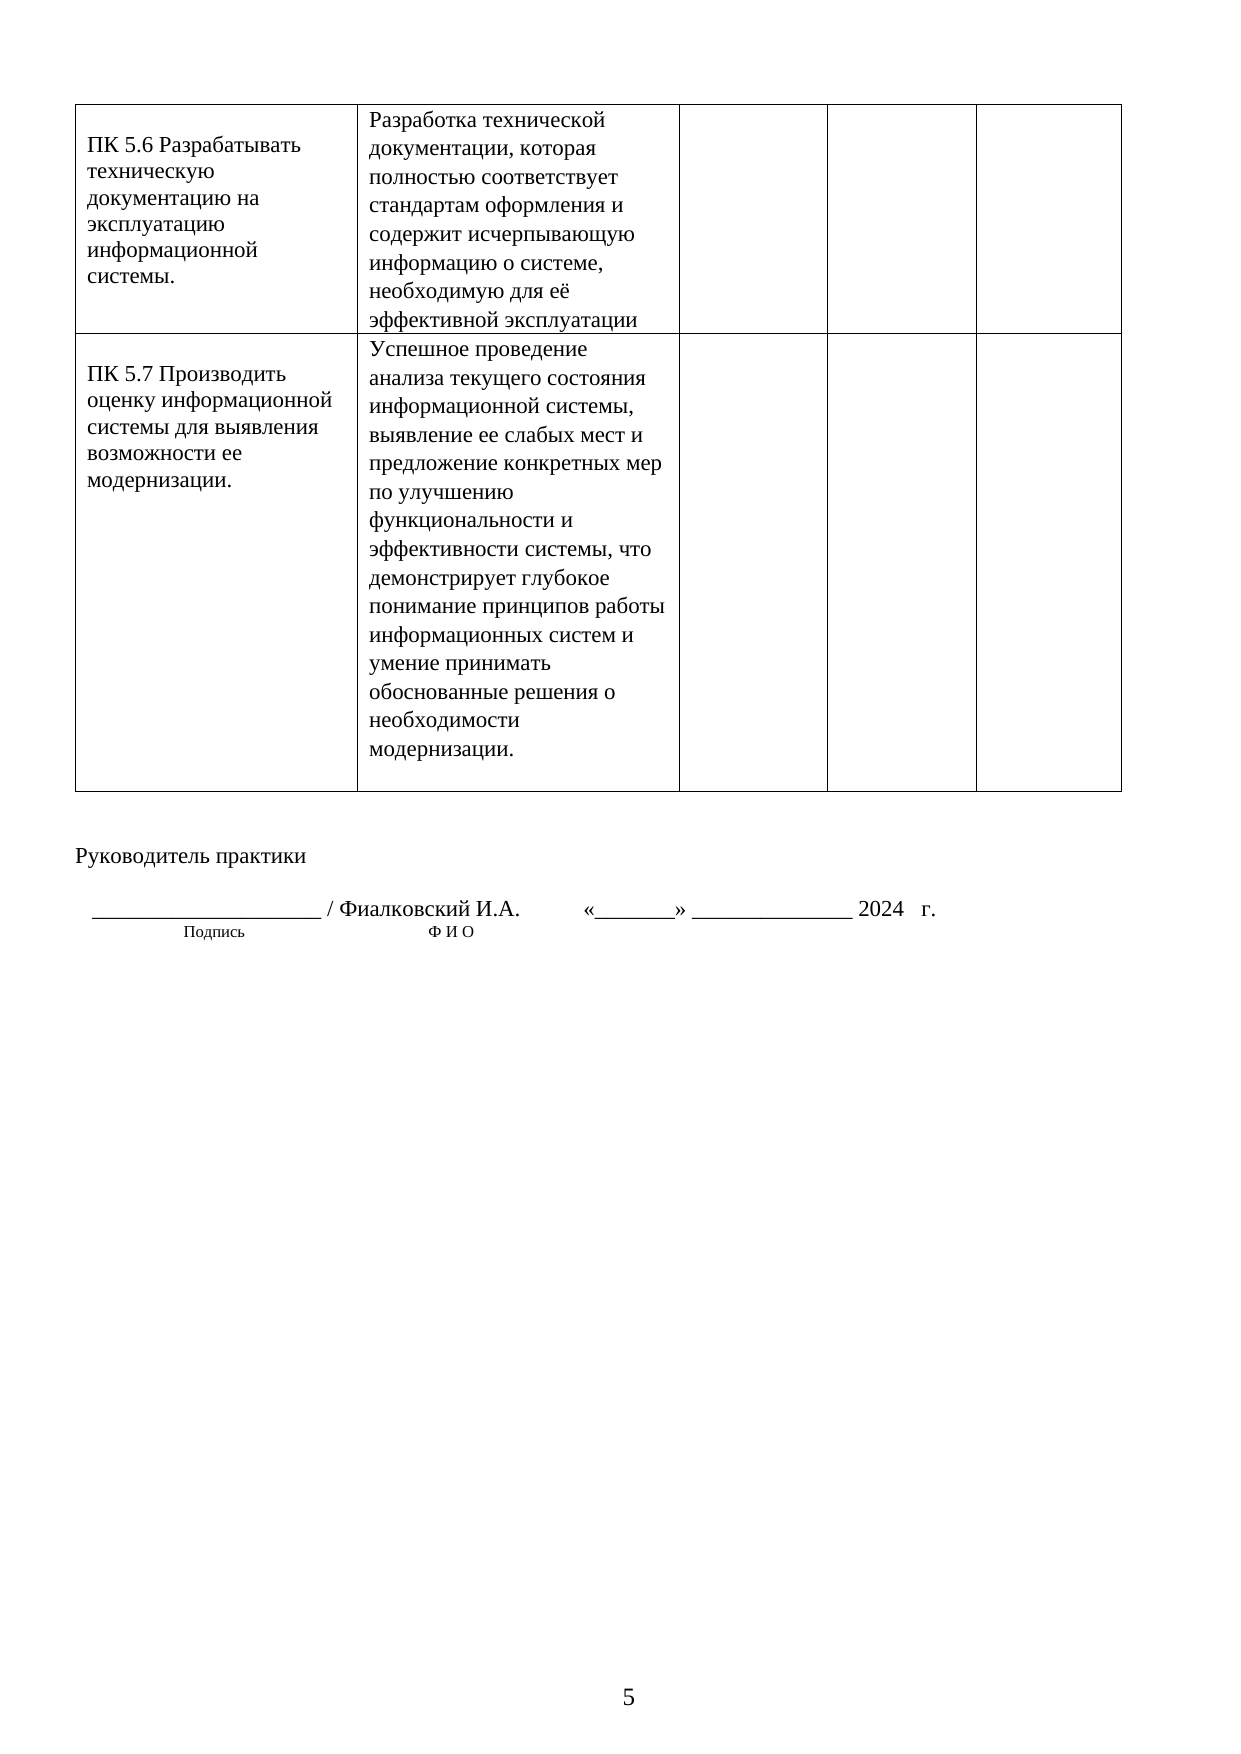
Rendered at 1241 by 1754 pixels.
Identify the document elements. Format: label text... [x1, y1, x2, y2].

table_cell [977, 105, 1121, 333]
text ____________________ / Фиалковский И.А. «_______» ______________ 2024 г. [75, 895, 1209, 922]
table_cell ПК 5.7 Производить оценку информационной системы для выявления возможности ее модернизации. [76, 334, 357, 791]
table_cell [76, 105, 357, 333]
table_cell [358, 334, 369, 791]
table_cell [680, 334, 827, 791]
table_cell [680, 105, 827, 333]
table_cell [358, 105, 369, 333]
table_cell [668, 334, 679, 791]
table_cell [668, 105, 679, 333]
text Руководитель практики [75, 843, 1209, 869]
text Подпись Ф И О [75, 922, 1209, 941]
table_cell [828, 334, 976, 791]
table_cell [977, 334, 1121, 791]
table_cell [828, 105, 976, 333]
